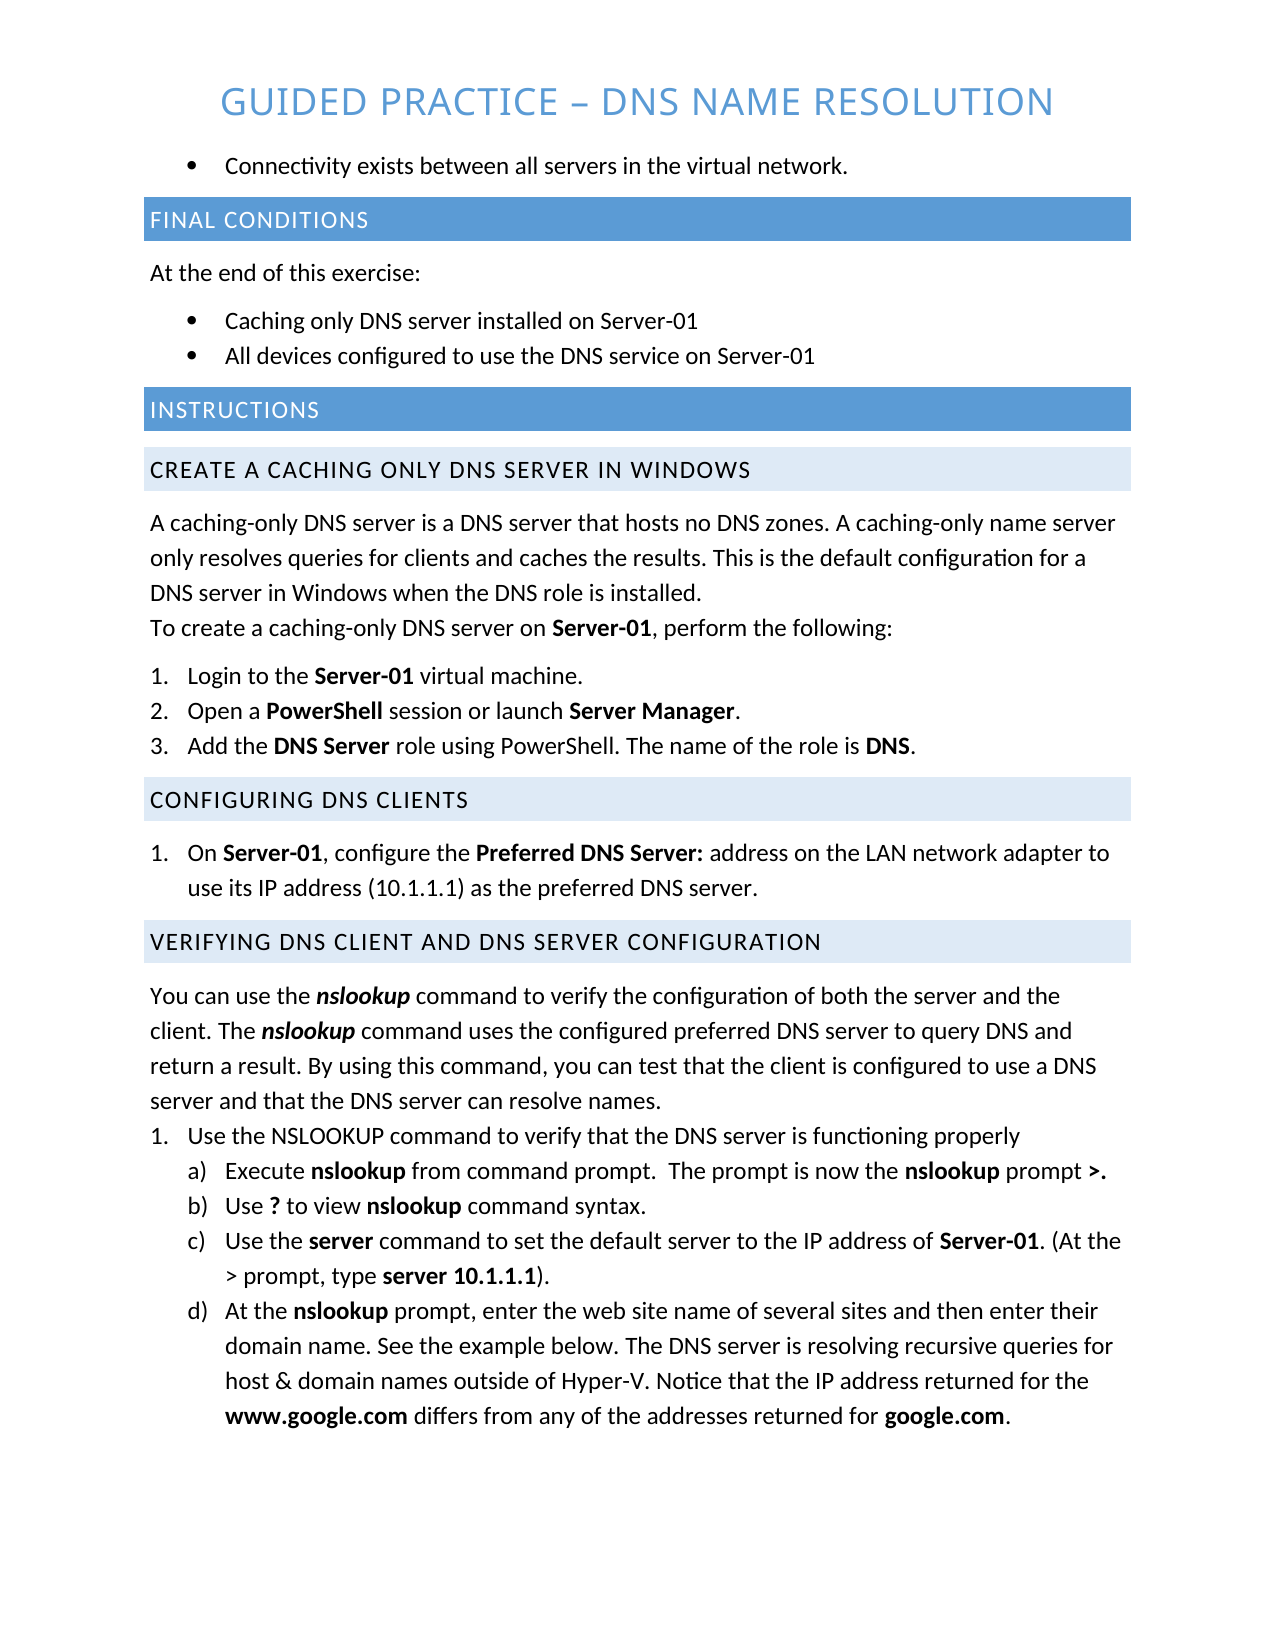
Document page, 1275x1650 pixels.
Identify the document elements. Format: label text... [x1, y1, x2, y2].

list Use the server command to set the default server to the IP address of Server-01. (At the > prompt, type server 10.1.1.1). [187, 1225, 1125, 1291]
text To create a caching-only DNS server on Server-01, perform the following: [150, 612, 1125, 643]
subtitle Verifying DNS Client and DNS Server Configuration [150, 926, 1125, 957]
list Open a PowerShell session or launch Server Manager. [150, 695, 1125, 726]
list Use ? to view nslookup command syntax. [187, 1190, 1125, 1221]
list At the nslookup prompt, enter the web site name of several sites and then enter their domain name. See the example below. The DNS server is resolving recursive queries for host & domain names outside of Hyper-V. Notice that the IP address returned for the www.google.com differs from any of the addresses returned for google.com. [187, 1295, 1125, 1431]
list On Server-01, configure the Preferred DNS Server: address on the LAN network adapter to use its IP address (10.1.1.1) as the preferred DNS server. [150, 837, 1125, 903]
subtitle Instructions [150, 394, 1125, 424]
text At the end of this exercise: [150, 257, 1125, 288]
list Execute nslookup from command prompt. The prompt is now the nslookup prompt >. [187, 1155, 1125, 1186]
subtitle Configuring DNS clients [150, 784, 1125, 814]
list Connectivity exists between all servers in the virtual network. [187, 150, 1125, 181]
list Login to the Server-01 virtual machine. [150, 660, 1125, 691]
list Caching only DNS server installed on Server-01 [187, 305, 1125, 336]
subtitle Final Conditions [150, 204, 1125, 234]
list Add the DNS Server role using PowerShell. The name of the role is DNS. [150, 730, 1125, 761]
text You can use the nslookup command to verify the configuration of both the server and the client. The nslookup command uses the configured preferred DNS server to query DNS and return a result. By using this command, you can test that the client is configured to use a DNS server and that the DNS server can resolve names. [150, 980, 1125, 1116]
text A caching-only DNS server is a DNS server that hosts no DNS zones. A caching-only name server only resolves queries for clients and caches the results. This is the default configuration for a DNS server in Windows when the DNS role is installed. [150, 507, 1125, 608]
subtitle Create a Caching Only DNS Server in Windows [150, 454, 1125, 484]
list Use the NSLOOKUP command to verify that the DNS server is functioning properly [150, 1120, 1125, 1151]
list All devices configured to use the DNS service on Server-01 [187, 340, 1125, 371]
